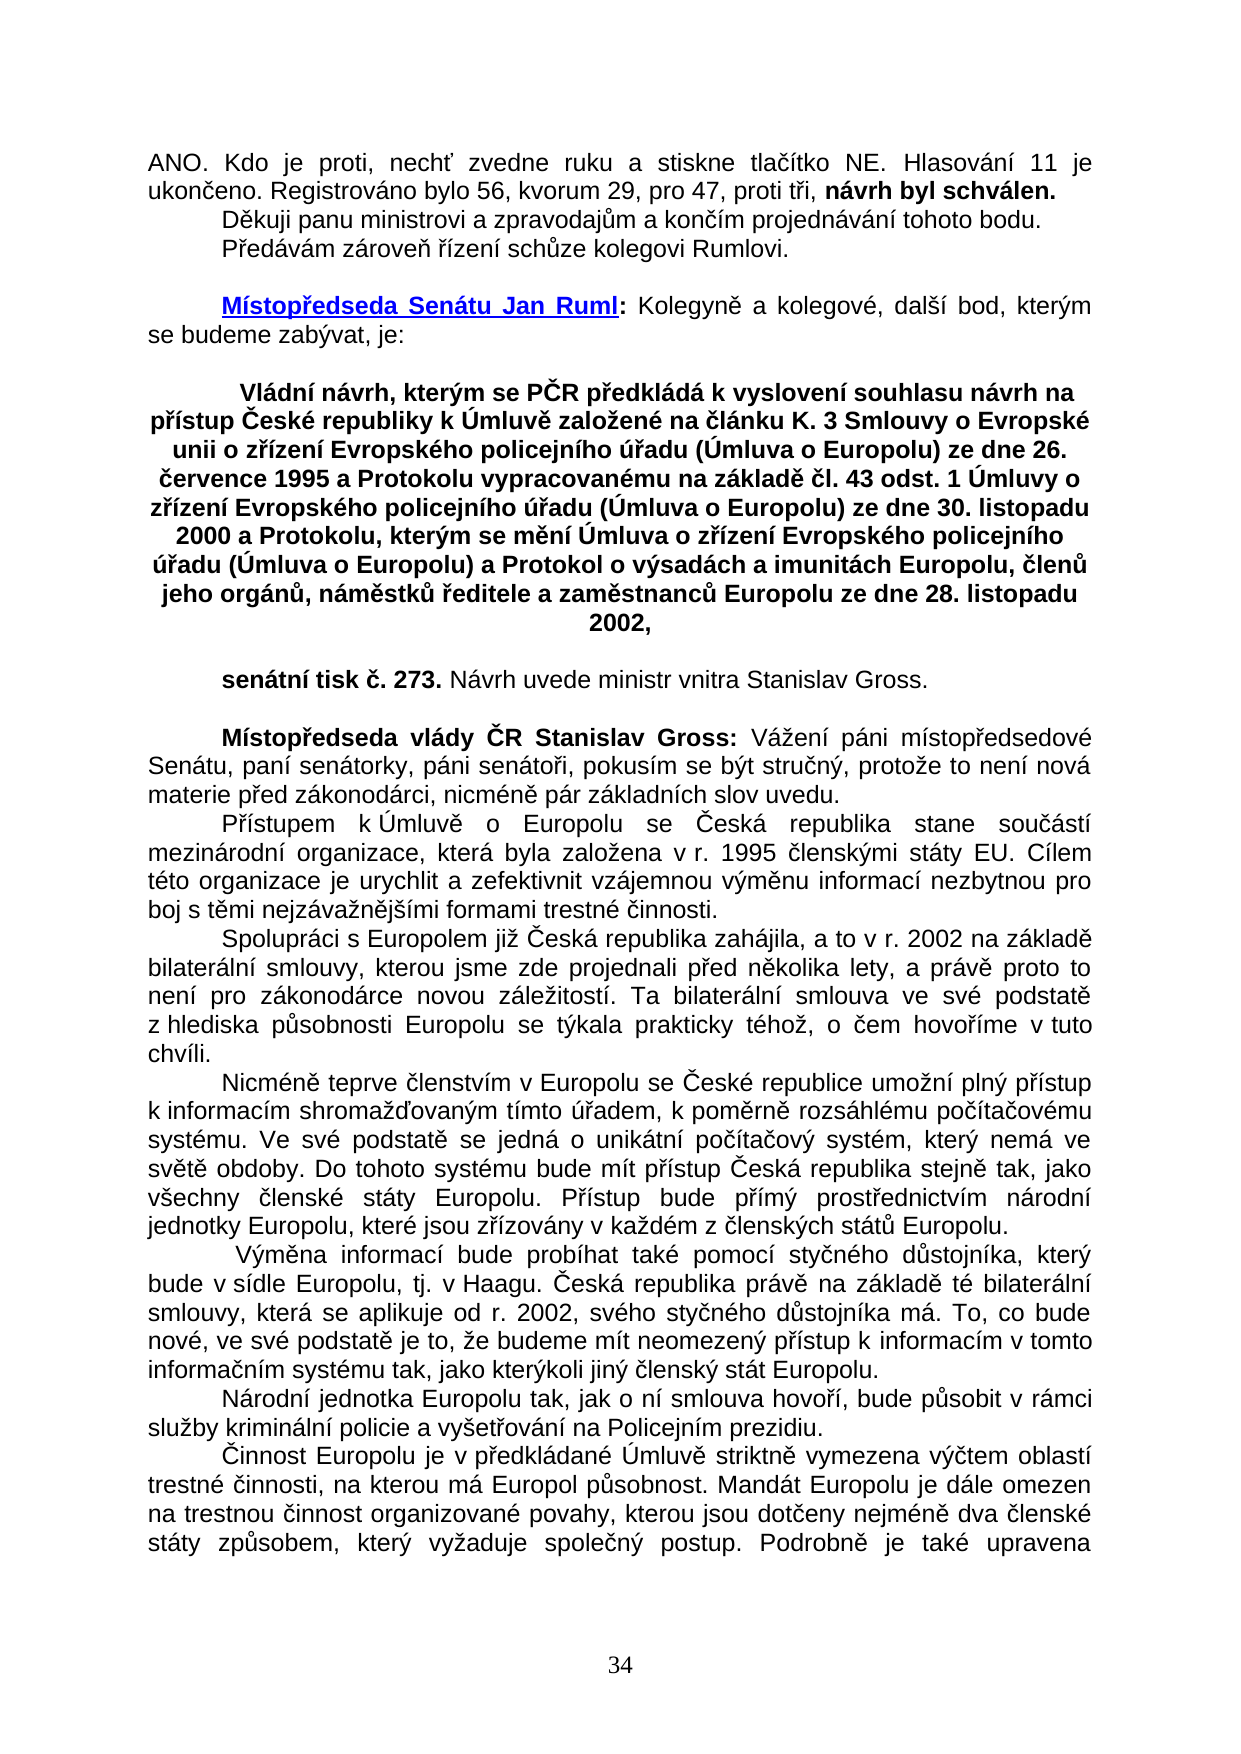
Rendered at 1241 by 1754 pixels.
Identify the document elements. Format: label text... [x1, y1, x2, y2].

text Místopředseda vlády ČR Stanislav Gross: Vážení páni místopředsedové Senátu, paní senátorky, páni senátoři, pokusím se být stručný, protože to není nová materie před zákonodárci, nicméně pár základních slov uvedu. [148, 723, 1093, 809]
text <A NAME='st273'></A>Vládní návrh, kterým se PČR předkládá k vyslovení souhlasu návrh na přístup České republiky k Úmluvě založené na článku K. 3 Smlouvy o Evropské unii o zřízení Evropského policejního úřadu (Úmluva o Europolu) ze dne 26. července 1995 a Protokolu vypracovanému na základě čl. 43 odst. 1 Úmluvy o zřízení Evropského policejního úřadu (Úmluva o Europolu) ze dne 30. listopadu 2000 a Protokolu, kterým se mění Úmluva o zřízení Evropského policejního úřadu (Úmluva o Europolu) a Protokol o výsadách a imunitách Europolu, členů jeho orgánů, náměstků ředitele a zaměstnanců Europolu ze dne 28. listopadu 2002, [148, 378, 1093, 636]
text Děkuji panu ministrovi a zpravodajům a končím projednávání tohoto bodu. [148, 205, 1093, 234]
text Národní jednotka Europolu tak, jak o ní smlouva hovoří, bude působit v rámci služby kriminální policie a vyšetřování na Policejním prezidiu. [148, 1384, 1093, 1441]
text Předávám zároveň řízení schůze kolegovi Rumlovi. [148, 234, 1093, 263]
text Výměna informací bude probíhat také pomocí styčného důstojníka, který bude v sídle Europolu, tj. v Haagu. Česká republika právě na základě té bilaterální smlouvy, která se aplikuje od r. 2002, svého styčného důstojníka má. To, co bude nové, ve své podstatě je to, že budeme mít neomezený přístup k informacím v tomto informačním systému tak, jako kterýkoli jiný členský stát Europolu. [148, 1240, 1093, 1384]
text Spolupráci s Europolem již Česká republika zahájila, a to v r. 2002 na základě bilaterální smlouvy, kterou jsme zde projednali před několika lety, a právě proto to není pro zákonodárce novou záležitostí. Ta bilaterální smlouva ve své podstatě z hlediska působnosti Europolu se týkala prakticky téhož, o čem hovoříme v tuto chvíli. [148, 924, 1093, 1068]
text senátní tisk č. 273. Návrh uvede ministr vnitra Stanislav Gross. [148, 665, 1093, 694]
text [148, 1441, 1093, 1556]
text Přístupem k Úmluvě o Europolu se Česká republika stane součástí mezinárodní organizace, která byla založena v r. 1995 členskými státy EU. Cílem této organizace je urychlit a zefektivnit vzájemnou výměnu informací nezbytnou pro boj s těmi nejzávažnějšími formami trestné činnosti. [148, 809, 1093, 924]
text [148, 148, 1093, 205]
text Nicméně teprve členstvím v Europolu se České republice umožní plný přístup k informacím shromažďovaným tímto úřadem, k poměrně rozsáhlému počítačovému systému. Ve své podstatě se jedná o unikátní počítačový systém, který nemá ve světě obdoby. Do tohoto systému bude mít přístup Česká republika stejně tak, jako všechny členské státy Europolu. Přístup bude přímý prostřednictvím národní jednotky Europolu, které jsou zřízovány v každém z členských států Europolu. [148, 1068, 1093, 1240]
text Místopředseda Senátu Jan Ruml: Kolegyně a kolegové, další bod, kterým se budeme zabývat, je: [148, 291, 1093, 349]
